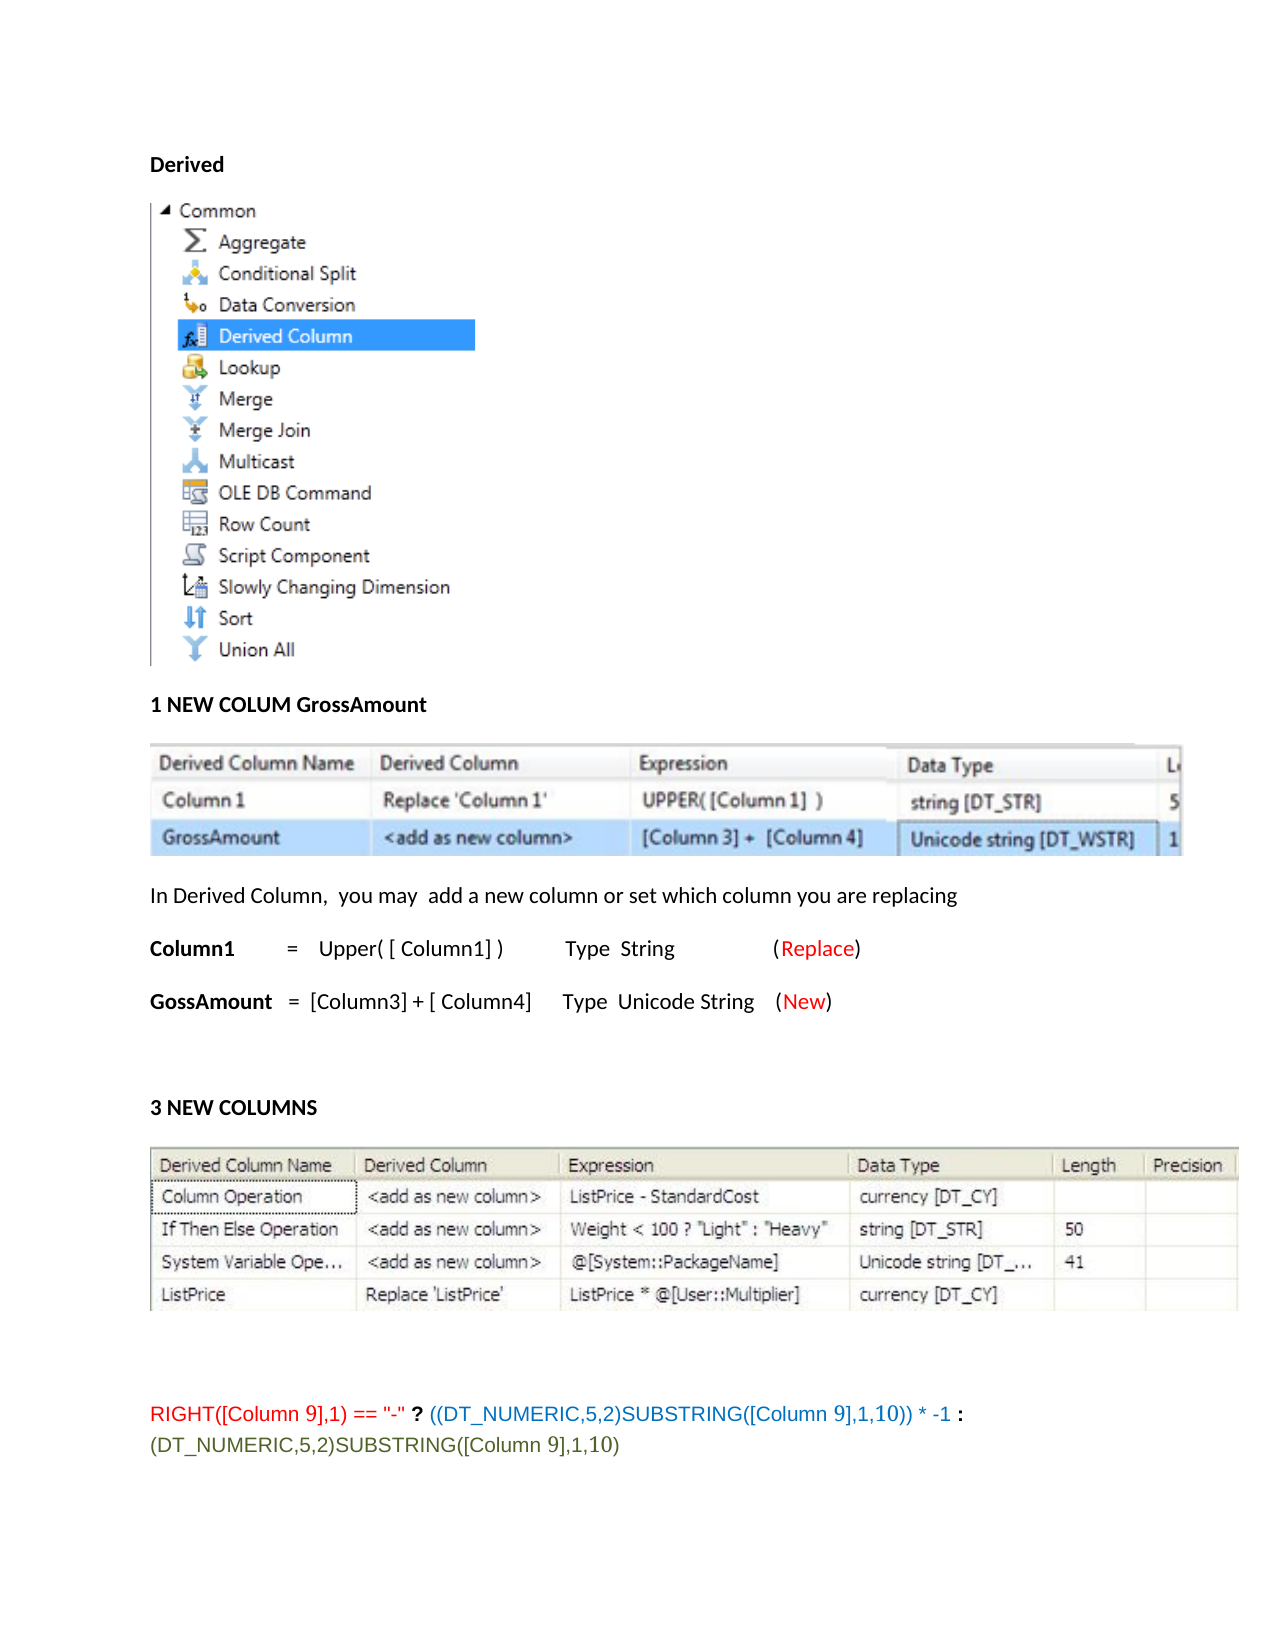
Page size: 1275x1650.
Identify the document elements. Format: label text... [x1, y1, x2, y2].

picture [150, 1146, 1239, 1311]
text Column1 = Upper( [ Column1] ) Type String (Replace) [150, 934, 1125, 962]
text GossAmount = [Column3] + [ Column4] Type Unicode String (New) [150, 987, 1125, 1015]
text Derived [150, 150, 1125, 178]
text In Derived Column, you may add a new column or set which column you are replacing [150, 881, 1125, 909]
text 3 NEW COLUMNS [150, 1093, 1125, 1121]
text RIGHT([Column 9],1) == "-" ? ((DT_NUMERIC,5,2)SUBSTRING([Column 9],1,10)) * -1 : (DT_NUMERIC,5,2)SUBSTRING([Column 9],1,10) [150, 1397, 1125, 1459]
picture [150, 743, 1184, 856]
picture [150, 203, 476, 666]
text 1 NEW COLUM GrossAmount [150, 691, 1125, 718]
